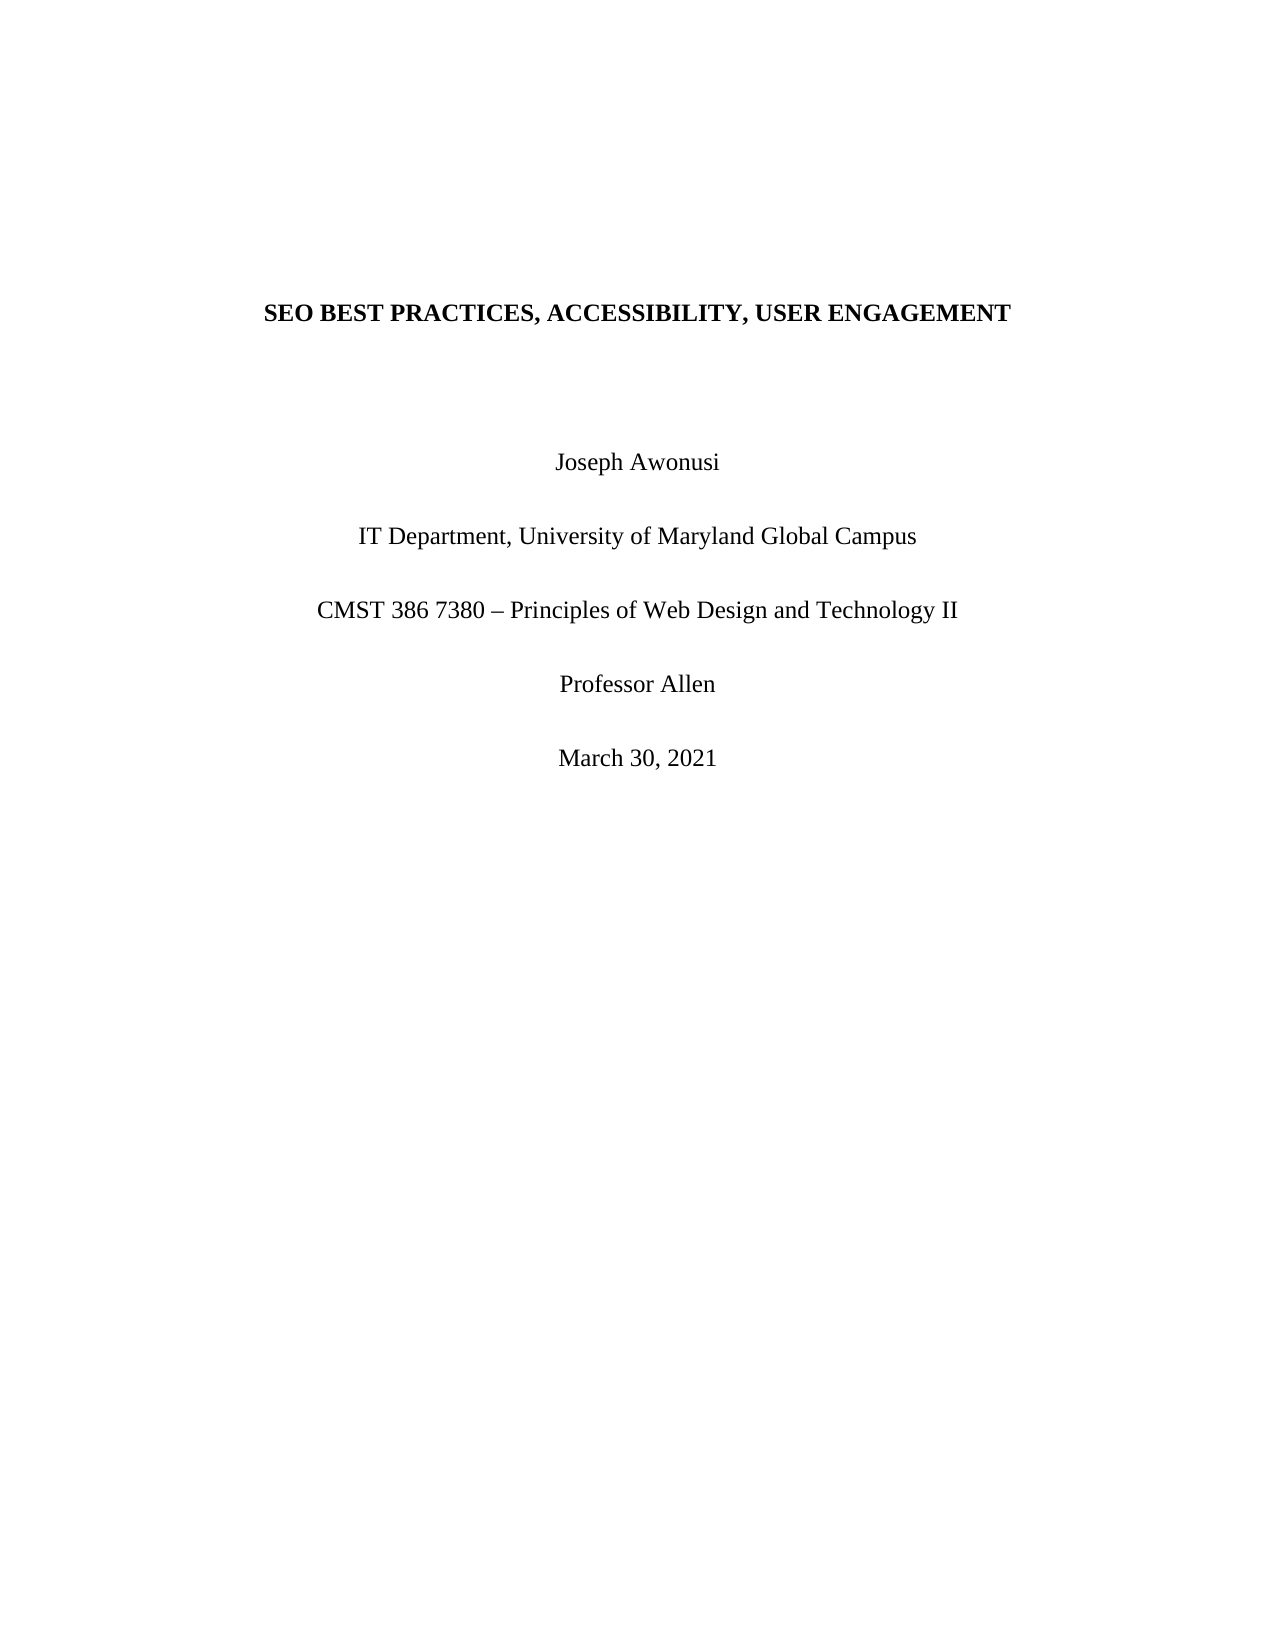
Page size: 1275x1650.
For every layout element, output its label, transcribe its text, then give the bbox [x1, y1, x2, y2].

text CMST 386 7380 – Principles of Web Design and Technology II [150, 595, 1125, 624]
text IT Department, University of Maryland Global Campus [150, 521, 1125, 549]
text SEO BEST PRACTICES, ACCESSIBILITY, USER ENGAGEMENT [150, 298, 1125, 327]
text March 30, 2021 [150, 743, 1125, 772]
text Joseph Awonusi [150, 447, 1125, 475]
text Professor Allen [150, 669, 1125, 698]
